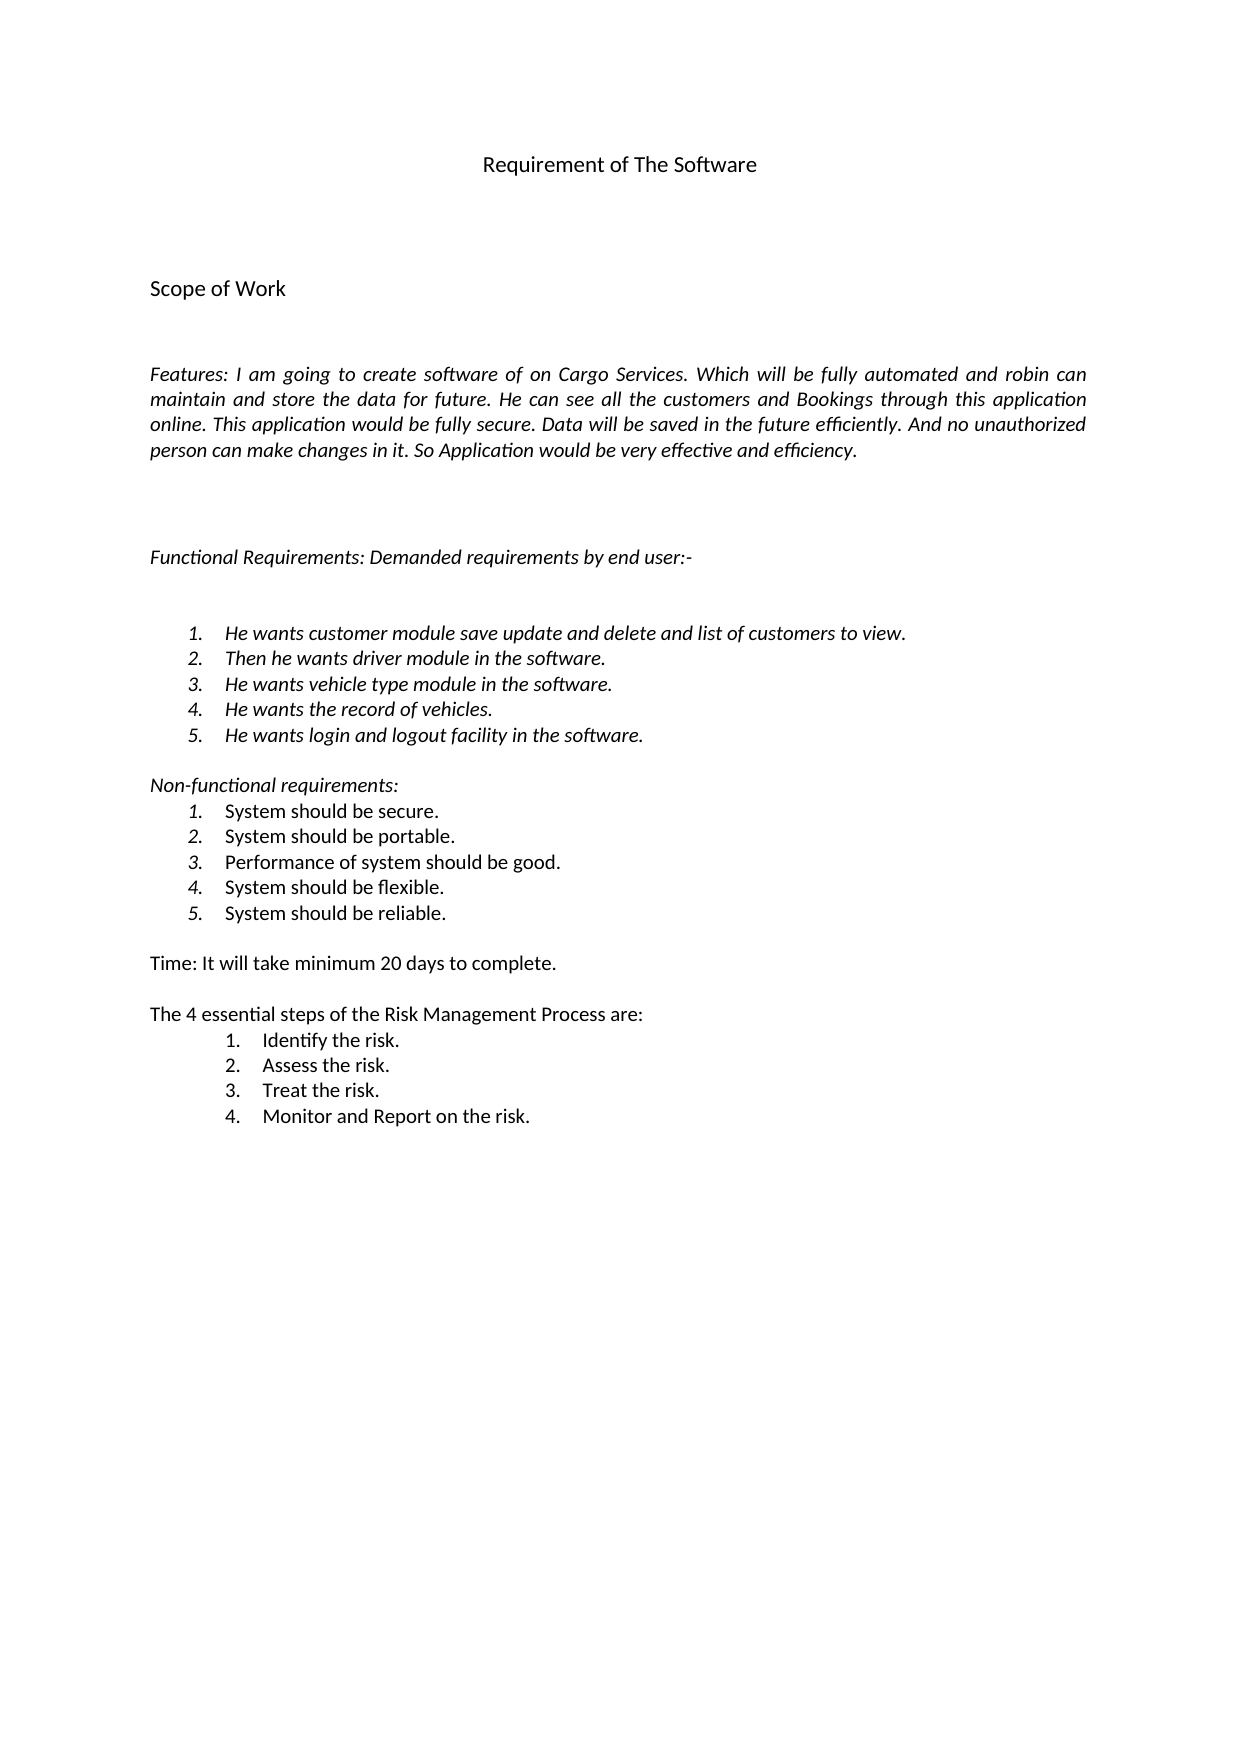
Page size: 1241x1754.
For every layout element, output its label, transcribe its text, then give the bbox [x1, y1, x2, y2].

list Monitor and Report on the risk. [225, 1103, 1090, 1128]
list System should be flexible. [187, 874, 1090, 900]
text Functional Requirements: Demanded requirements by end user:- [150, 544, 1090, 569]
text Features: I am going to create software of on Cargo Services. Which will be fully automated and robin can maintain and store the data for future. He can see all the customers and Bookings through this application online. This application would be fully secure. Data will be saved in the future efficiently. And no unauthorized person can make changes in it. So Application would be very effective and efficiency. [150, 361, 1090, 462]
list System should be secure. [187, 798, 1090, 823]
list System should be portable. [187, 823, 1090, 849]
list He wants the record of vehicles. [187, 696, 1090, 722]
list He wants login and logout facility in the software. [187, 722, 1090, 747]
list Assess the risk. [225, 1052, 1090, 1078]
text Requirement of The Software [150, 150, 1090, 178]
list Then he wants driver module in the software. [187, 646, 1090, 671]
text The 4 essential steps of the Risk Management Process are: [150, 1001, 1090, 1027]
list Identify the risk. [225, 1027, 1090, 1052]
list System should be reliable. [187, 900, 1090, 925]
list He wants vehicle type module in the software. [187, 671, 1090, 696]
list Treat the risk. [225, 1078, 1090, 1103]
text Scope of Work [150, 274, 1090, 302]
text Time: It will take minimum 20 days to complete. [150, 951, 1090, 976]
text Non-functional requirements: [150, 773, 1090, 798]
list Performance of system should be good. [187, 849, 1090, 874]
list He wants customer module save update and delete and list of customers to view. [187, 620, 1090, 646]
